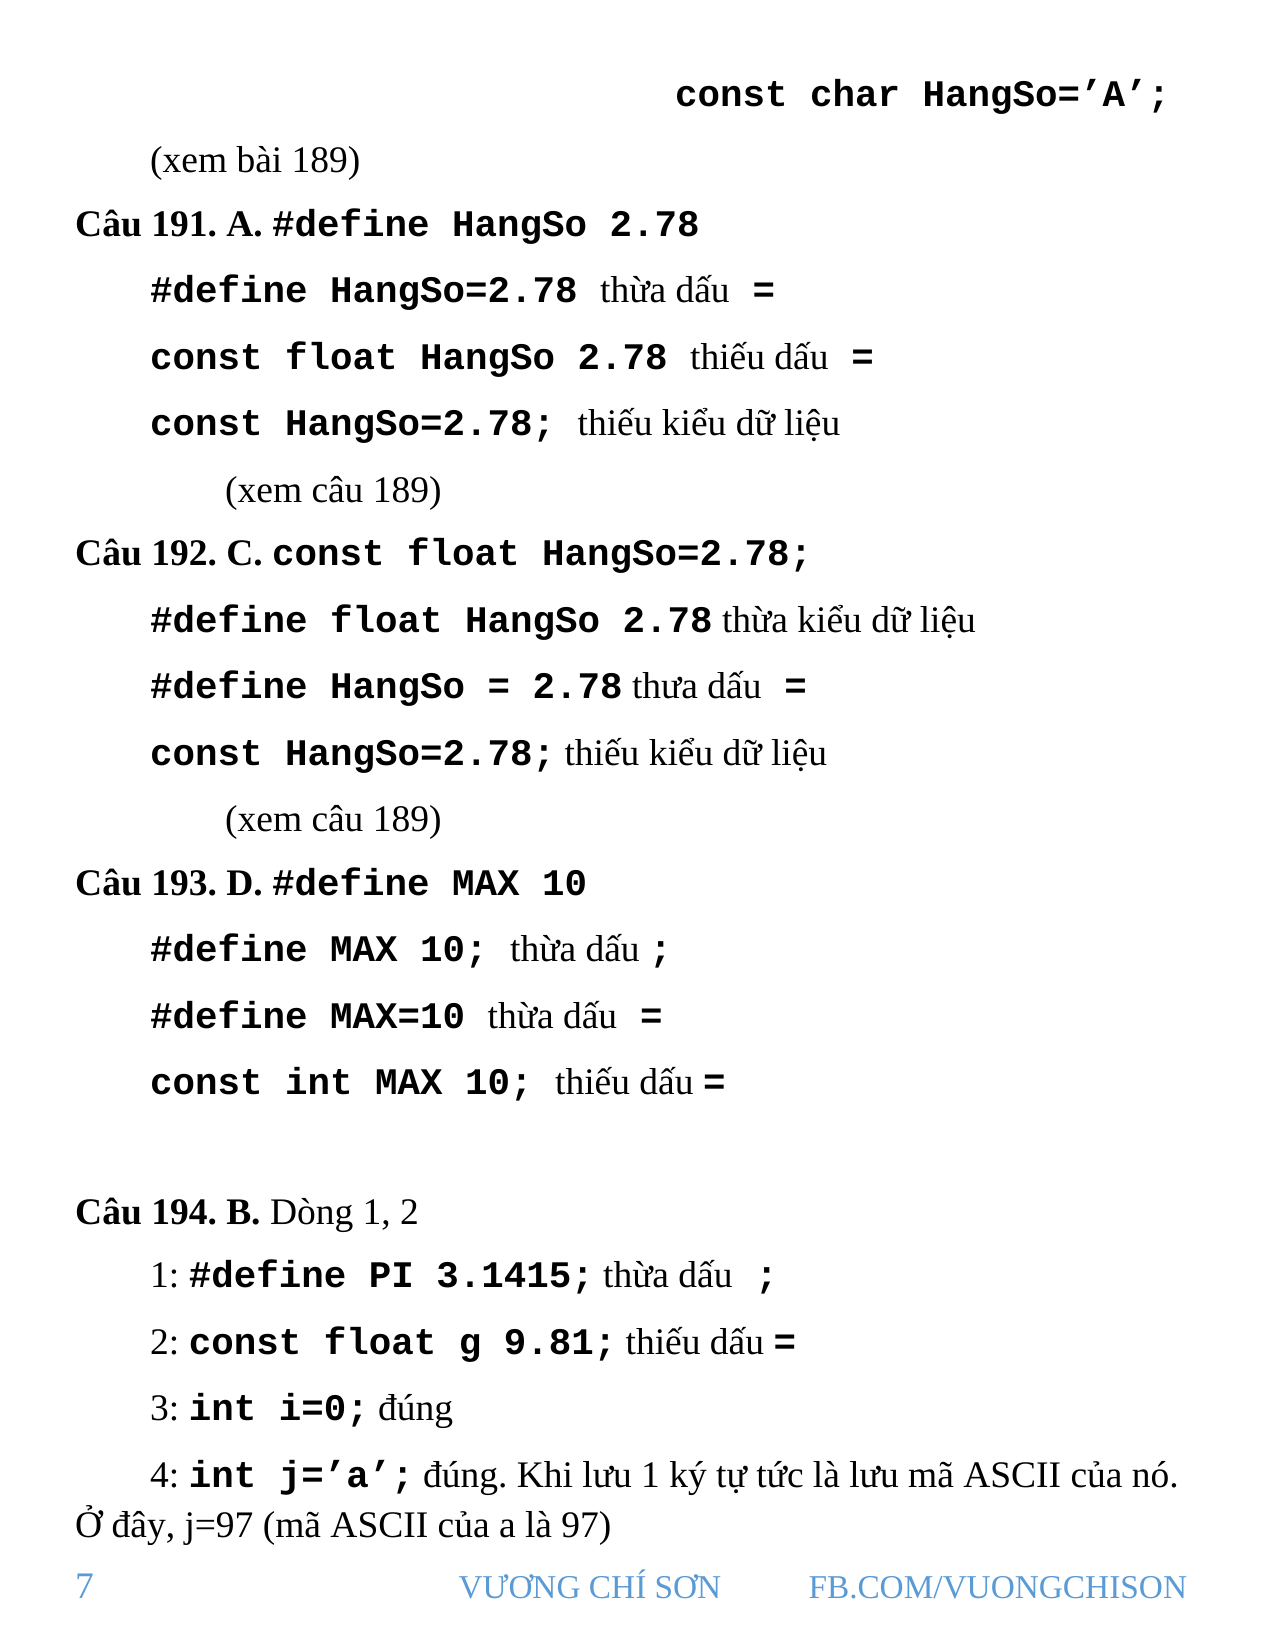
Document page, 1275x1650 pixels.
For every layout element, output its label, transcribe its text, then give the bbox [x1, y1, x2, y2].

text Câu 194. B. Dòng 1, 2 [75, 1189, 1200, 1232]
text #define HangSo = 2.78 thưa dấu = [75, 663, 1200, 710]
text (xem câu 189) [75, 797, 1200, 840]
text #define MAX 10; thừa dấu ; [75, 926, 1200, 973]
text 3: int i=0; đúng [75, 1386, 1200, 1432]
text const int MAX 10; thiếu dấu = [75, 1059, 1200, 1106]
text (xem câu 189) [75, 467, 1200, 510]
text Câu 193. D. #define MAX 10 [75, 860, 1200, 906]
text (xem bài 189) [75, 137, 1200, 181]
text #define float HangSo 2.78 thừa kiểu dữ liệu [75, 597, 1200, 643]
text 1: #define PI 3.1415; thừa dấu ; [75, 1253, 1200, 1299]
text #define MAX=10 thừa dấu = [75, 993, 1200, 1039]
text const float HangSo 2.78 thiếu dấu = [75, 334, 1200, 380]
text #define HangSo=2.78 thừa dấu = [75, 267, 1200, 314]
text const char HangSo=’A’; [675, 75, 1200, 117]
text 4: int j=’a’; đúng. Khi lưu 1 ký tự tức là lưu mã ASCII của nó. Ở đây, j=97 (mã ASCII của a là 97) [75, 1452, 1200, 1545]
text 2: const float g 9.81; thiếu dấu = [75, 1319, 1200, 1365]
text const HangSo=2.78; thiếu kiểu dữ liệu [75, 730, 1200, 776]
text const HangSo=2.78; thiếu kiểu dữ liệu [75, 401, 1200, 447]
text Câu 192. C. const float HangSo=2.78; [75, 530, 1200, 577]
text Câu 191. A. #define HangSo 2.78 [75, 201, 1200, 247]
